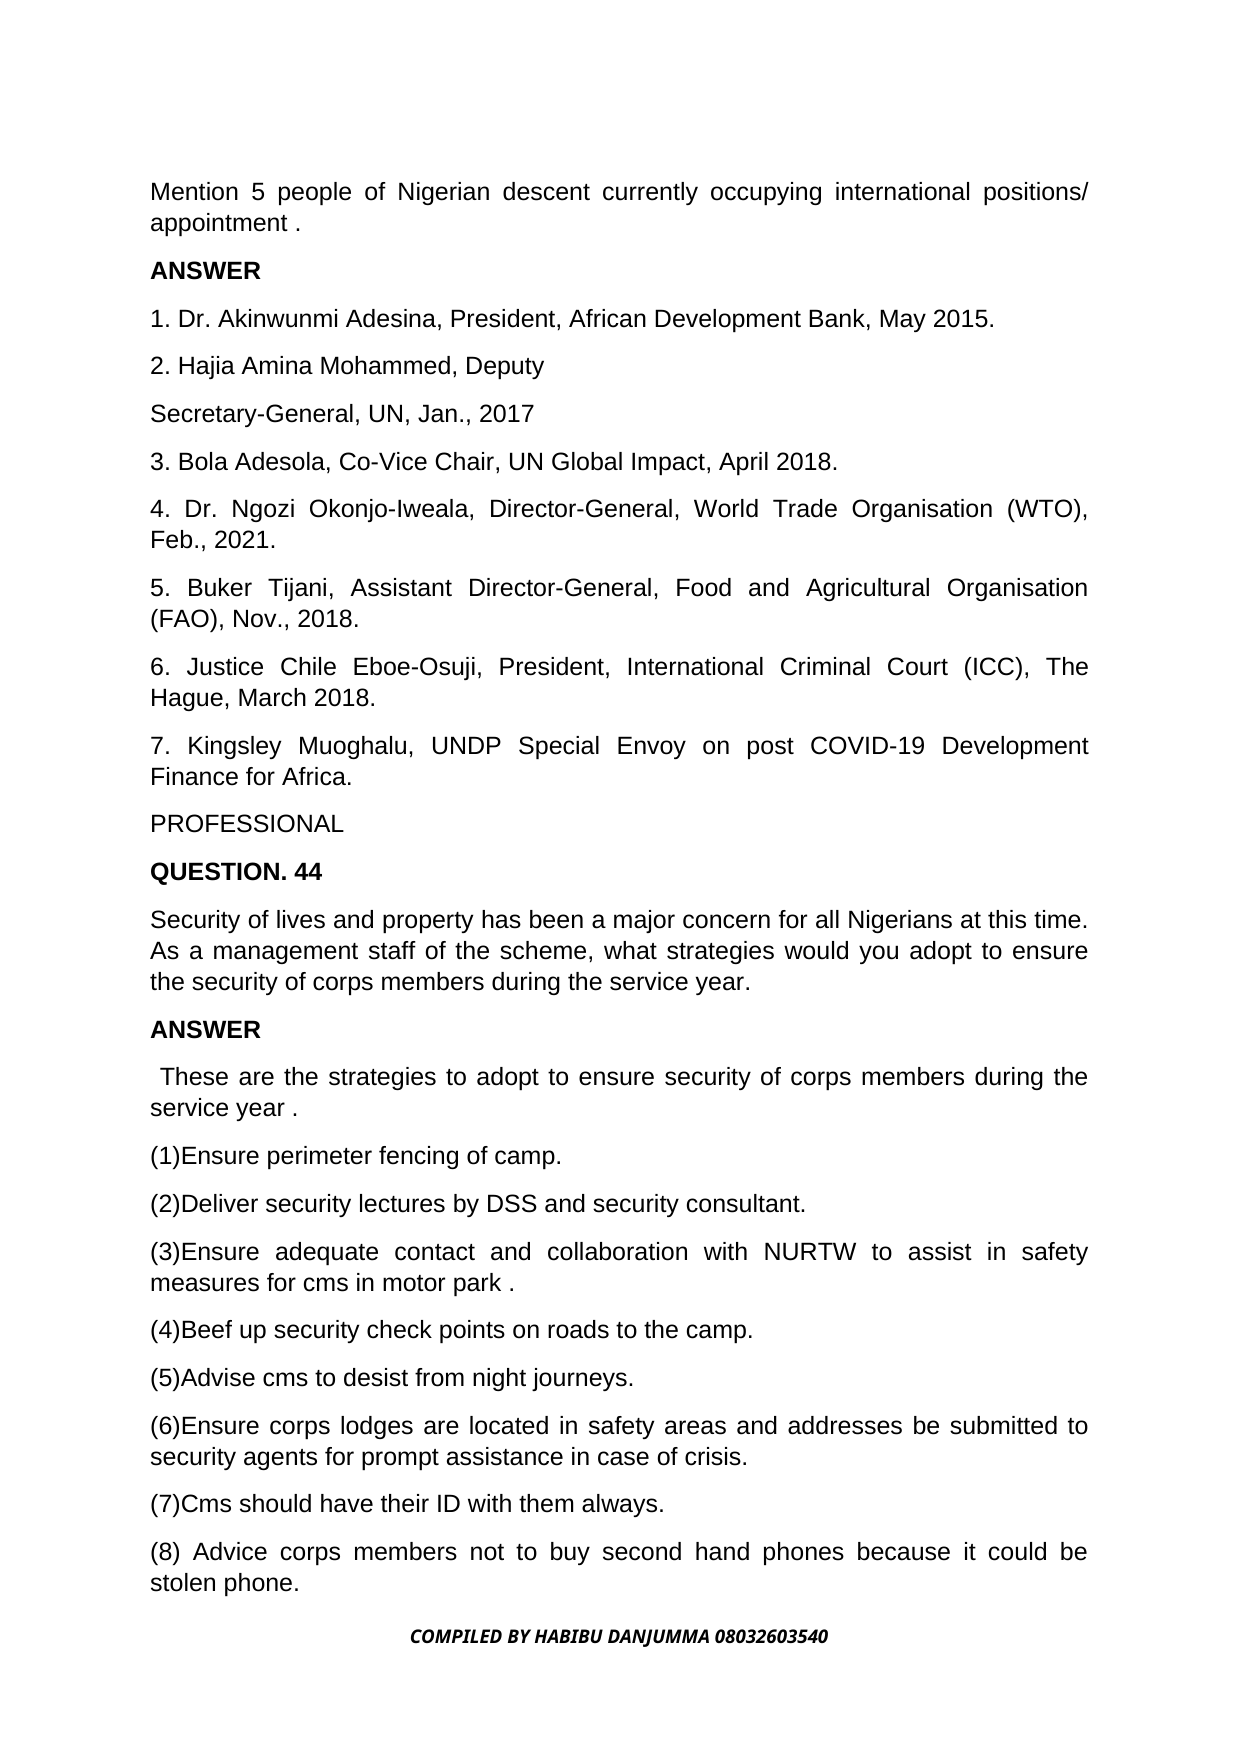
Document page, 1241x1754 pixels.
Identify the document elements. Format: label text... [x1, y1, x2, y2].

text ANSWER [150, 1015, 1090, 1043]
text 2. Hajia Amina Mohammed, Deputy [150, 351, 1090, 380]
text (6)Ensure corps lodges are located in safety areas and addresses be submitted to security agents for prompt assistance in case of crisis. [150, 1411, 1090, 1471]
text 3. Bola Adesola, Co-Vice Chair, UN Global Impact, April 2018. [150, 447, 1090, 476]
text 7. Kingsley Muoghalu, UNDP Special Envoy on post COVID-19 Development Finance for Africa. [150, 731, 1090, 791]
text (8) Advice corps members not to buy second hand phones because it could be stolen phone. [150, 1537, 1090, 1597]
text 1. Dr. Akinwunmi Adesina, President, African Development Bank, May 2015. [150, 304, 1090, 332]
text (5)Advise cms to desist from night journeys. [150, 1363, 1090, 1392]
text ANSWER [150, 256, 1090, 285]
text 5. Buker Tijani, Assistant Director-General, Food and Agricultural Organisation (FAO), Nov., 2018. [150, 573, 1090, 633]
text These are the strategies to adopt to ensure security of corps members during the service year . [150, 1062, 1090, 1122]
text Secretary-General, UN, Jan., 2017 [150, 399, 1090, 428]
text (1)Ensure perimeter fencing of camp. [150, 1141, 1090, 1170]
text QUESTION. 44 [150, 857, 1090, 886]
text Mention 5 people of Nigerian descent currently occupying international positions/ appointment . [150, 177, 1090, 237]
text (3)Ensure adequate contact and collaboration with NURTW to assist in safety measures for cms in motor park . [150, 1237, 1090, 1296]
text (7)Cms should have their ID with them always. [150, 1489, 1090, 1518]
text 6. Justice Chile Eboe-Osuji, President, International Criminal Court (ICC), The Hague, March 2018. [150, 652, 1090, 712]
text (4)Beef up security check points on roads to the camp. [150, 1315, 1090, 1344]
text PROFESSIONAL [150, 809, 1090, 838]
text Security of lives and property has been a major concern for all Nigerians at this time. As a management staff of the scheme, what strategies would you adopt to ensure the security of corps members during the service year. [150, 905, 1090, 996]
text (2)Deliver security lectures by DSS and security consultant. [150, 1189, 1090, 1218]
text 4. Dr. Ngozi Okonjo-Iweala, Director-General, World Trade Organisation (WTO), Feb., 2021. [150, 494, 1090, 554]
